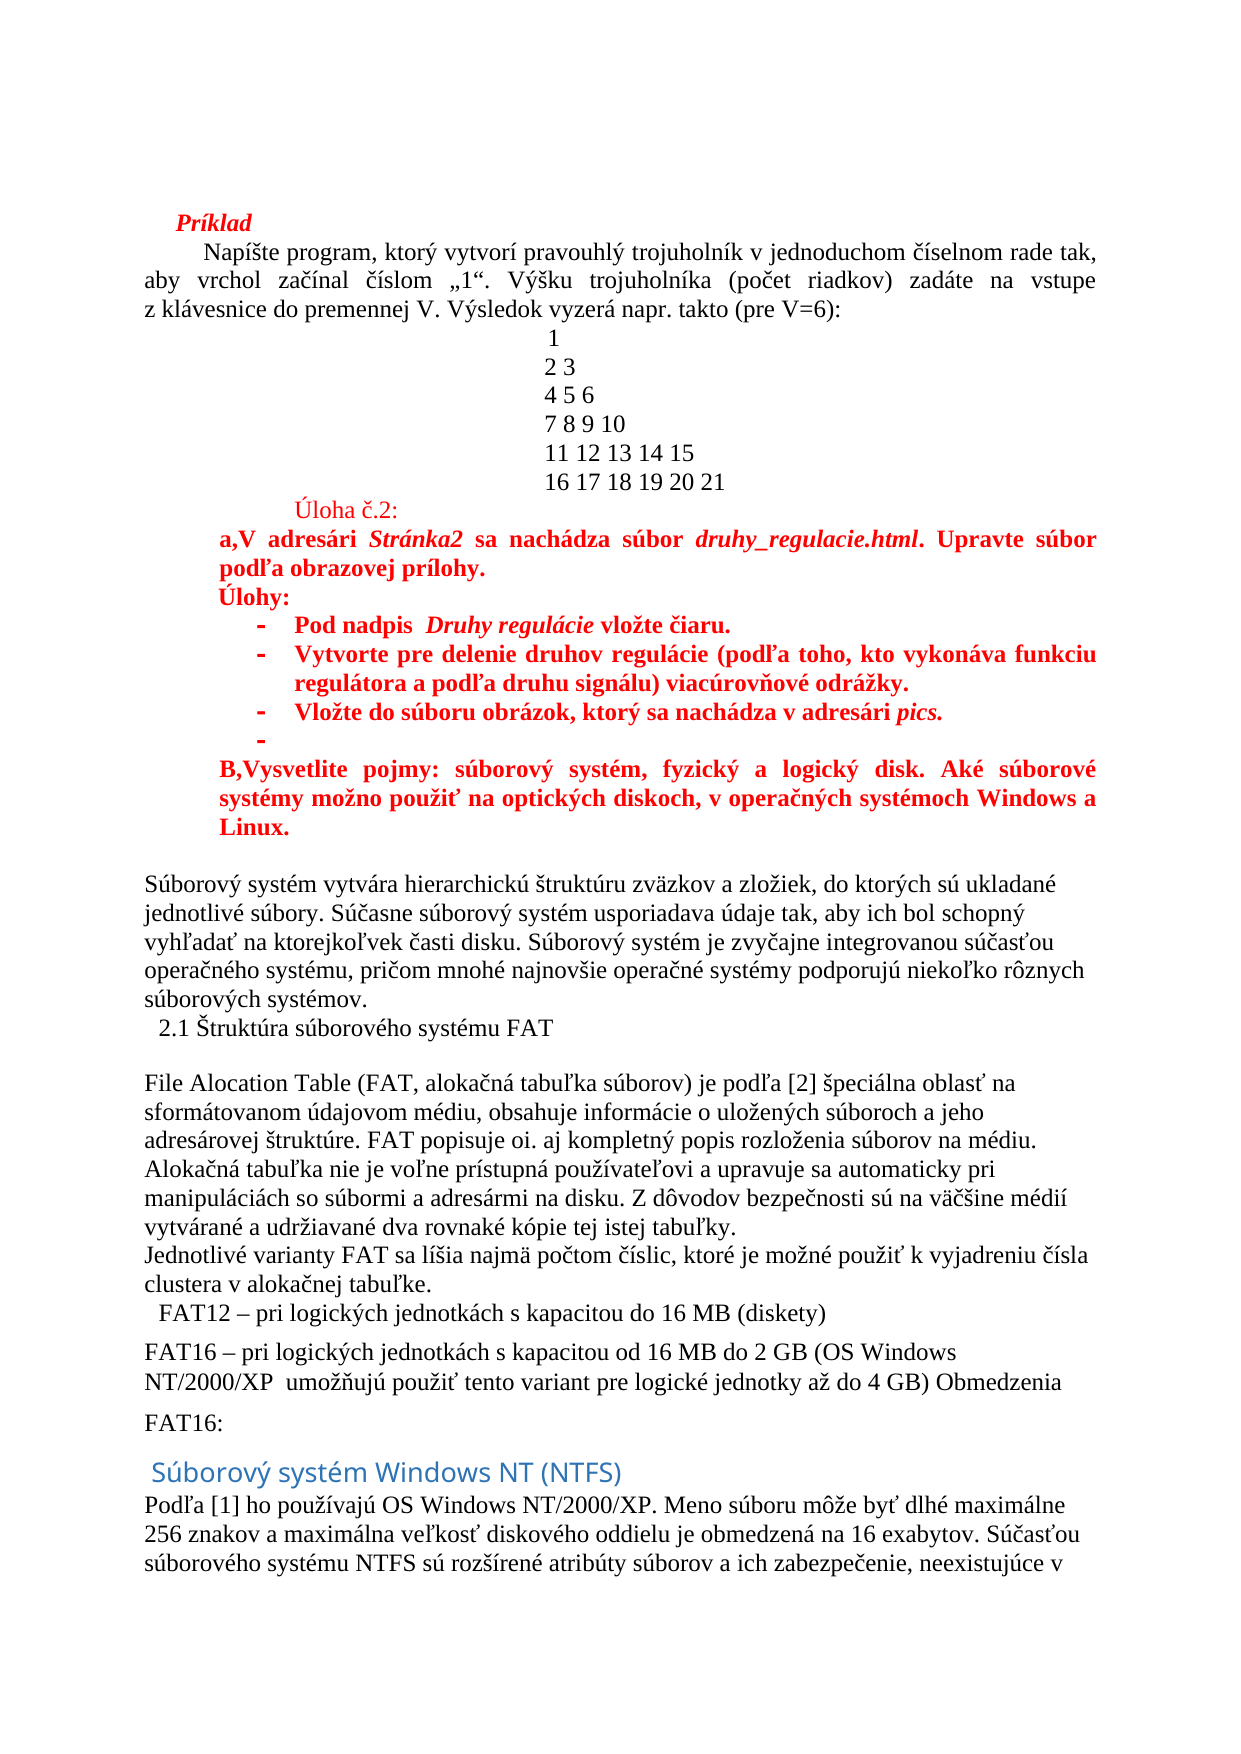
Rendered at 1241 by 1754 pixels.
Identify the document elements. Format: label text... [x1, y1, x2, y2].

text B,Vysvetlite pojmy: súborový systém, fyzický a logický disk. Aké súborové systémy možno použiť na optických diskoch, v operačných systémoch Windows a Linux. [219, 754, 1097, 840]
subtitle Súborový systém Windows NT (NTFS) [151, 1453, 1097, 1490]
text a,V adresári Stránka2 sa nachádza súbor druhy_regulacie.html. Upravte súbor podľa obrazovej prílohy. [219, 524, 1097, 582]
text Napíšte program, ktorý vytvorí pravouhlý trojuholník v jednoduchom číselnom rade tak, aby vrchol začínal číslom „1“. Výšku trojuholníka (počet riadkov) zadáte na vstupe z klávesnice do premennej V. Výsledok vyzerá napr. takto (pre V=6): [144, 237, 1097, 323]
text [144, 1490, 1092, 1576]
list Vytvorte pre delenie druhov regulácie (podľa toho, kto vykonáva funkciu regulátora a podľa druhu signálu) viacúrovňové odrážky. [257, 639, 1097, 697]
text 7 8 9 10 [294, 409, 1097, 438]
text 2.1 Štruktúra súborového systému FAT [152, 1013, 1097, 1042]
text Úlohy: [218, 582, 1097, 610]
text Úloha č.2: [294, 495, 1097, 524]
text File Alocation Table (FAT, alokačná tabuľka súborov) je podľa [2] špeciálna oblasť na sformátovanom údajovom médiu, obsahuje informácie o uložených súboroch a jeho adresárovej štruktúre. FAT popisuje oi. aj kompletný popis rozloženia súborov na médiu. Alokačná tabuľka nie je voľne prístupná používateľovi a upravuje sa automaticky pri manipuláciách so súbormi a adresármi na disku. Z dôvodov bezpečnosti sú na väčšine médií vytvárané a udržiavané dva rovnaké kópie tej istej tabuľky. [144, 1068, 1092, 1240]
text NT/2000/XP umožňujú použiť tento variant pre logické jednotky až do 4 GB) Obmedzenia FAT16: [144, 1367, 1092, 1437]
text 4 5 6 [294, 380, 1097, 409]
text FAT16 – pri logických jednotkách s kapacitou od 16 MB do 2 GB (OS Windows [144, 1337, 1092, 1365]
text Príklad [144, 208, 1097, 237]
text 16 17 18 19 20 21 [294, 467, 1097, 495]
list Vložte do súboru obrázok, ktorý sa nachádza v adresári pics. [257, 697, 1097, 725]
text FAT12 – pri logických jednotkách s kapacitou do 16 MB (diskety) [152, 1298, 1097, 1327]
text 2 3 [294, 352, 1097, 380]
text 11 12 13 14 15 [294, 438, 1097, 467]
list Pod nadpis Druhy regulácie vložte čiaru. [257, 610, 1097, 639]
text Súborový systém vytvára hierarchickú štruktúru zväzkov a zložiek, do ktorých sú ukladané jednotlivé súbory. Súčasne súborový systém usporiadava údaje tak, aby ich bol schopný vyhľadať na ktorejkoľvek časti disku. Súborový systém je zvyčajne integrovanou súčasťou operačného systému, pričom mnohé najnovšie operačné systémy podporujú niekoľko rôznych súborových systémov. [144, 869, 1092, 1013]
text Jednotlivé varianty FAT sa líšia najmä počtom číslic, ktoré je možné použiť k vyjadreniu čísla clustera v alokačnej tabuľke. [144, 1240, 1092, 1298]
text 1 [483, 323, 1097, 352]
